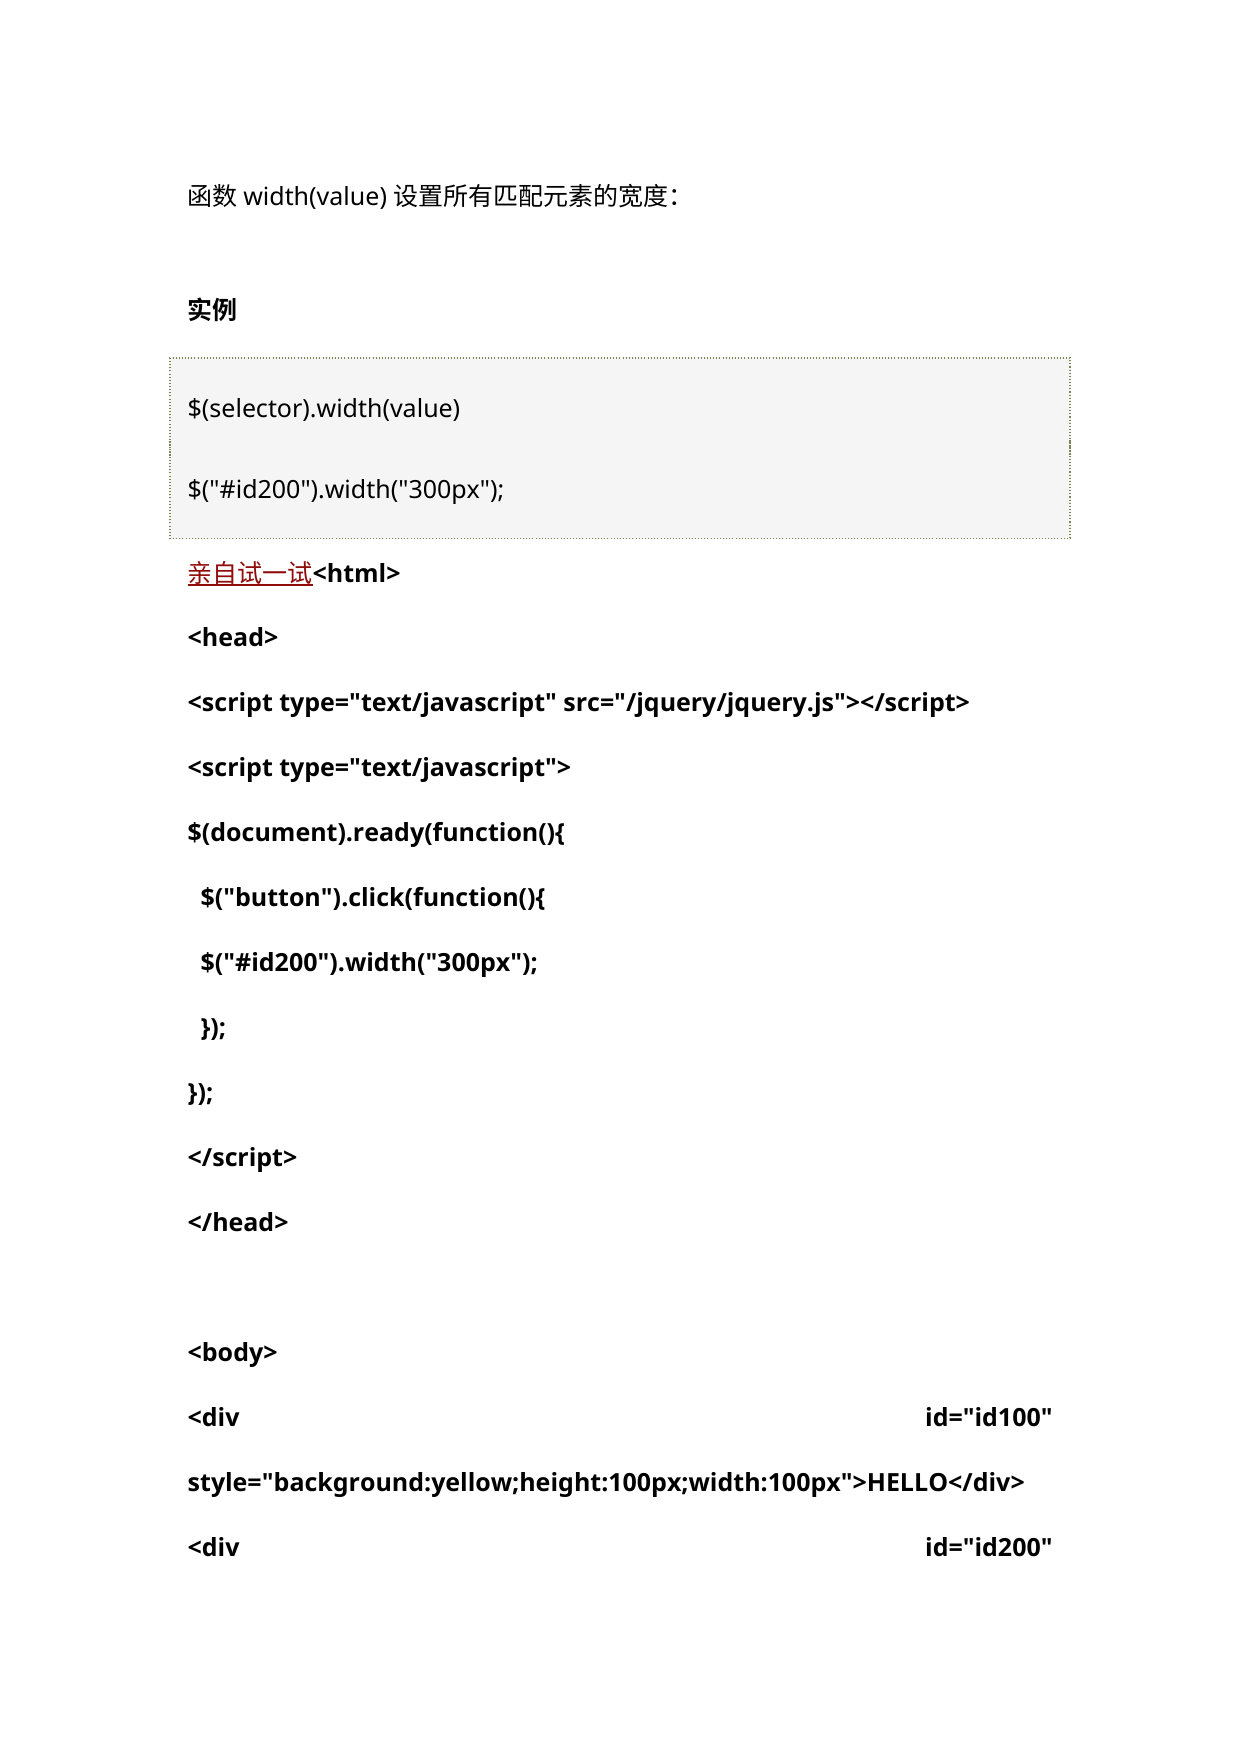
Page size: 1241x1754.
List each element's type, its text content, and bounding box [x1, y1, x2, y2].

text 亲自试一试<html> [187, 539, 1053, 604]
text }); [187, 994, 1053, 1059]
text <body> [187, 1319, 1053, 1384]
text 函数 width(value) 设置所有匹配元素的宽度： [187, 162, 1053, 227]
text $("#id200").width("300px"); [187, 929, 1053, 994]
text <script type="text/javascript"> [187, 734, 1053, 799]
text $(selector).width(value) [169, 357, 1071, 438]
text <head> [187, 604, 1053, 669]
text }); [187, 1059, 1053, 1124]
text $("button").click(function(){ [187, 864, 1053, 929]
text <script type="text/javascript" src="/jquery/jquery.js"></script> [187, 669, 1053, 734]
text </head> [187, 1189, 1053, 1254]
text $("#id200").width("300px"); [169, 438, 1071, 539]
text 实例 [187, 276, 1053, 341]
text <div id="id100" style="background:yellow;height:100px;width:100px">HELLO</div> [187, 1384, 1053, 1514]
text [187, 1514, 1053, 1579]
text $(document).ready(function(){ [187, 799, 1053, 864]
text </script> [187, 1124, 1053, 1189]
